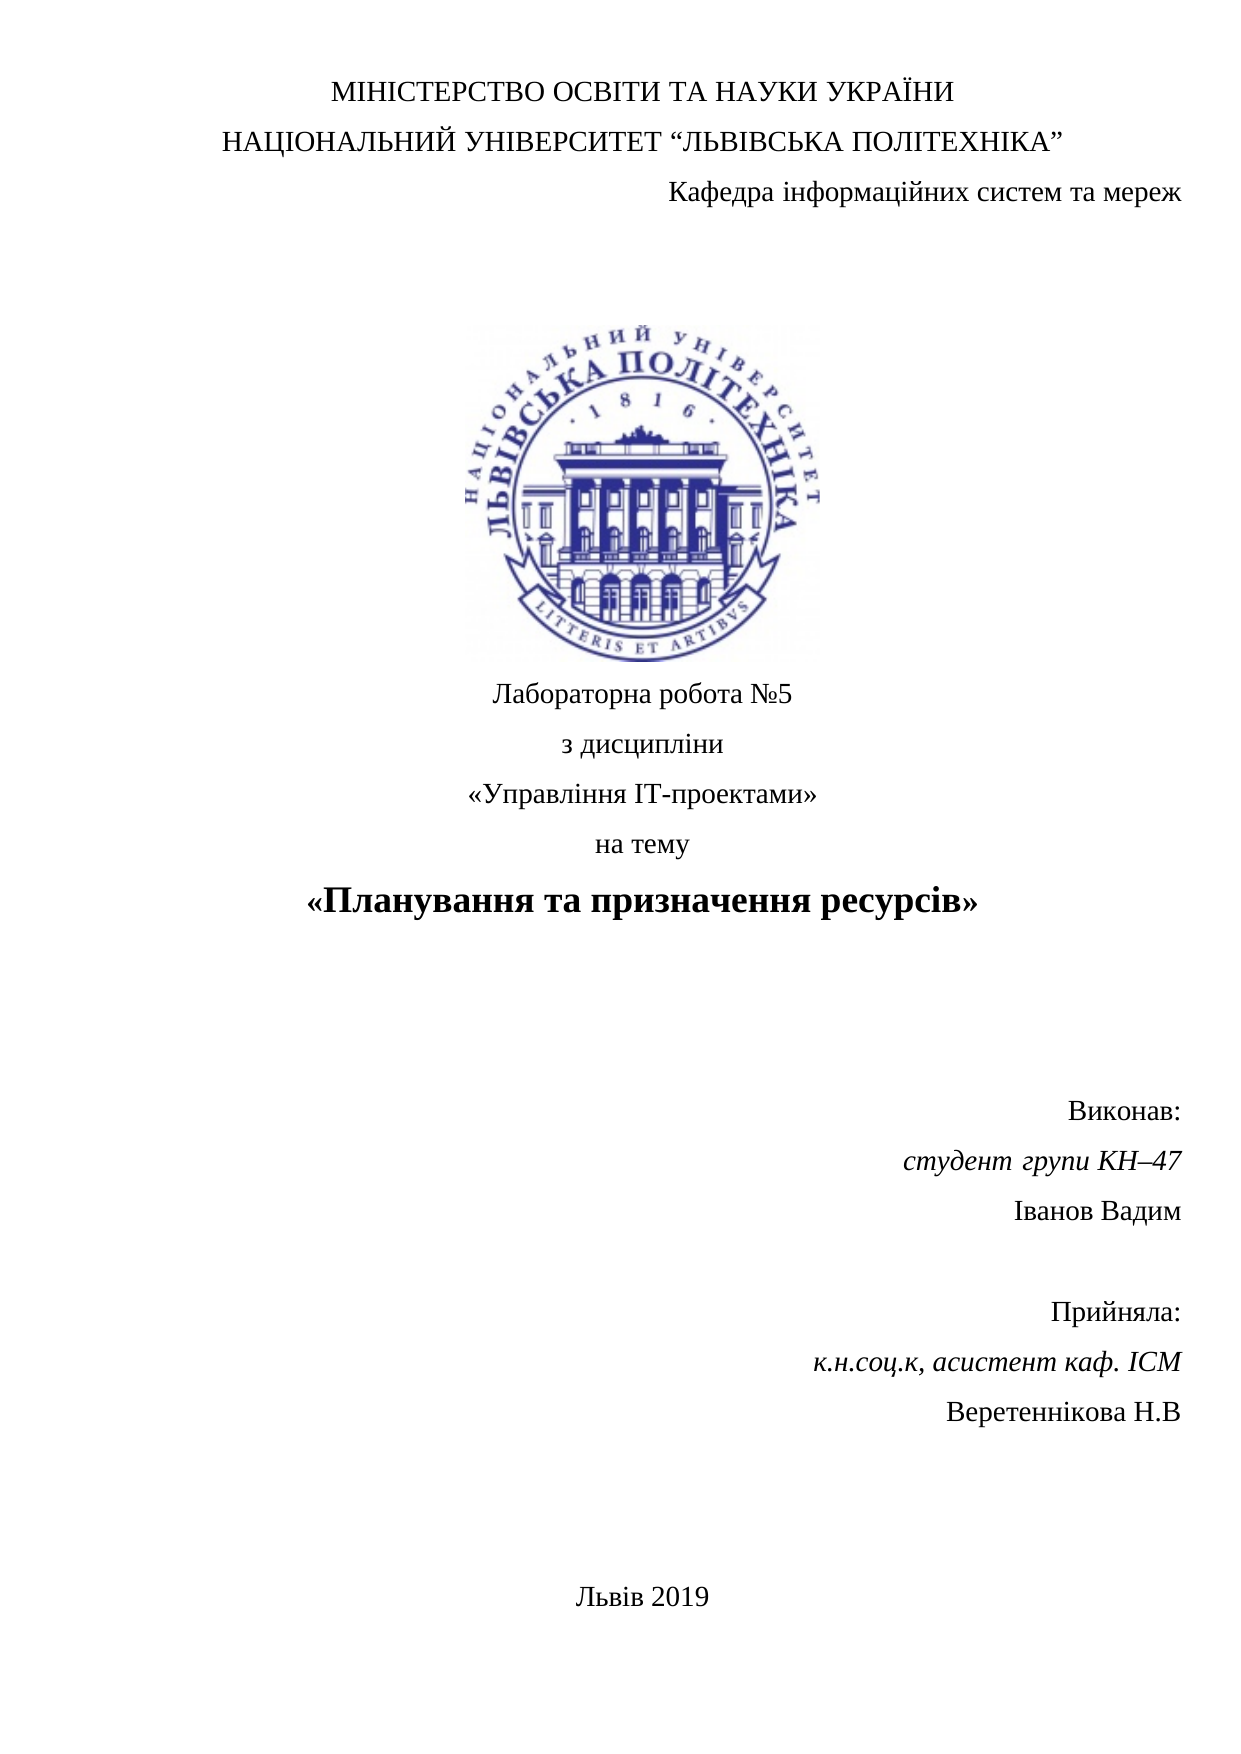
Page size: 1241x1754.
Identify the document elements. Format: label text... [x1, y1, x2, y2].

text к.н.соц.к, асистент каф. ІСМ [103, 1344, 1181, 1378]
picture [465, 325, 820, 662]
text з дисципліни [103, 726, 1181, 759]
text НАЦІОНАЛЬНИЙ УНІВЕРСИТЕТ “ЛЬВІВСЬКА ПОЛІТЕХНІКА” [103, 124, 1181, 158]
text Іванов Вадим [103, 1193, 1181, 1227]
text МІНІСТЕРСТВО ОСВІТИ ТА НАУКИ УКРАЇНИ [103, 74, 1181, 107]
text «Управління ІТ-проектами» на тему [103, 776, 1181, 860]
text Виконав: [103, 1093, 1181, 1126]
text Кафедра інформаційних систем та мереж [103, 174, 1181, 208]
text Прийняла: [103, 1294, 1181, 1327]
text студент групи КН–47 [103, 1143, 1181, 1176]
text «Планування та призначення ресурсів» [103, 877, 1181, 920]
text Веретеннікова Н.В [103, 1394, 1181, 1428]
text Лабораторна робота №5 [103, 676, 1181, 709]
text Львів 2019 [103, 1579, 1181, 1612]
